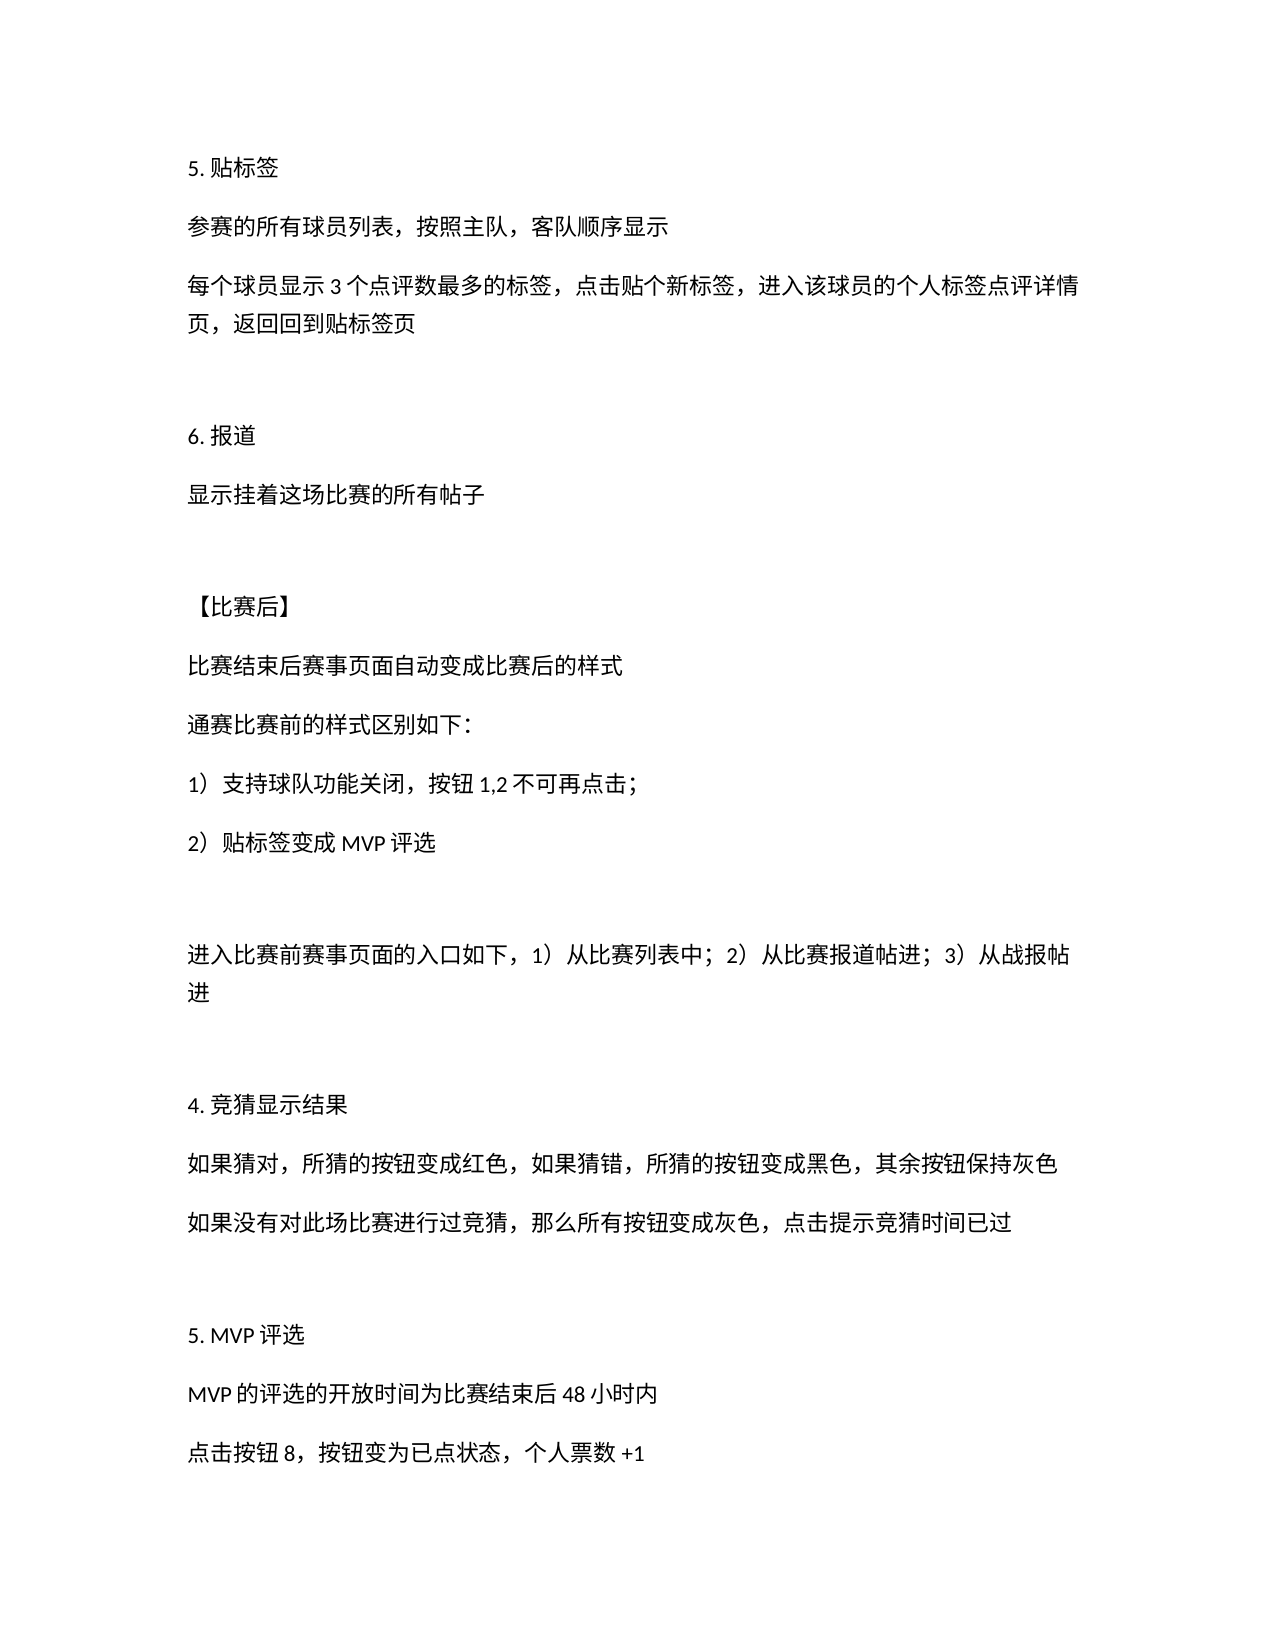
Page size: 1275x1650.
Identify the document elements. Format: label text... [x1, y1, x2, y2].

text 参赛的所有球员列表，按照主队，客队顺序显示 [187, 209, 1087, 242]
text 2）贴标签变成MVP评选 [187, 825, 1087, 858]
text 进入比赛前赛事页面的入口如下，1）从比赛列表中；2）从比赛报道帖进；3）从战报帖进 [187, 937, 1087, 1008]
text 每个球员显示3个点评数最多的标签，点击贴个新标签，进入该球员的个人标签点评详情页，返回回到贴标签页 [187, 268, 1087, 339]
text 5. 贴标签 [187, 150, 1087, 183]
text 显示挂着这场比赛的所有帖子 [187, 477, 1087, 510]
text 4. 竞猜显示结果 [187, 1087, 1087, 1120]
text 通赛比赛前的样式区别如下： [187, 707, 1087, 740]
text 如果猜对，所猜的按钮变成红色，如果猜错，所猜的按钮变成黑色，其余按钮保持灰色 [187, 1146, 1087, 1179]
text 1）支持球队功能关闭，按钮1,2不可再点击； [187, 766, 1087, 799]
text 比赛结束后赛事页面自动变成比赛后的样式 [187, 648, 1087, 681]
text 如果没有对此场比赛进行过竞猜，那么所有按钮变成灰色，点击提示竞猜时间已过 [187, 1205, 1087, 1238]
text 5. MVP评选 [187, 1317, 1087, 1350]
text MVP的评选的开放时间为比赛结束后48小时内 [187, 1376, 1087, 1409]
text 点击按钮8，按钮变为已点状态，个人票数 +1 [187, 1435, 1087, 1468]
text 【比赛后】 [187, 589, 1087, 622]
text 6. 报道 [187, 418, 1087, 451]
